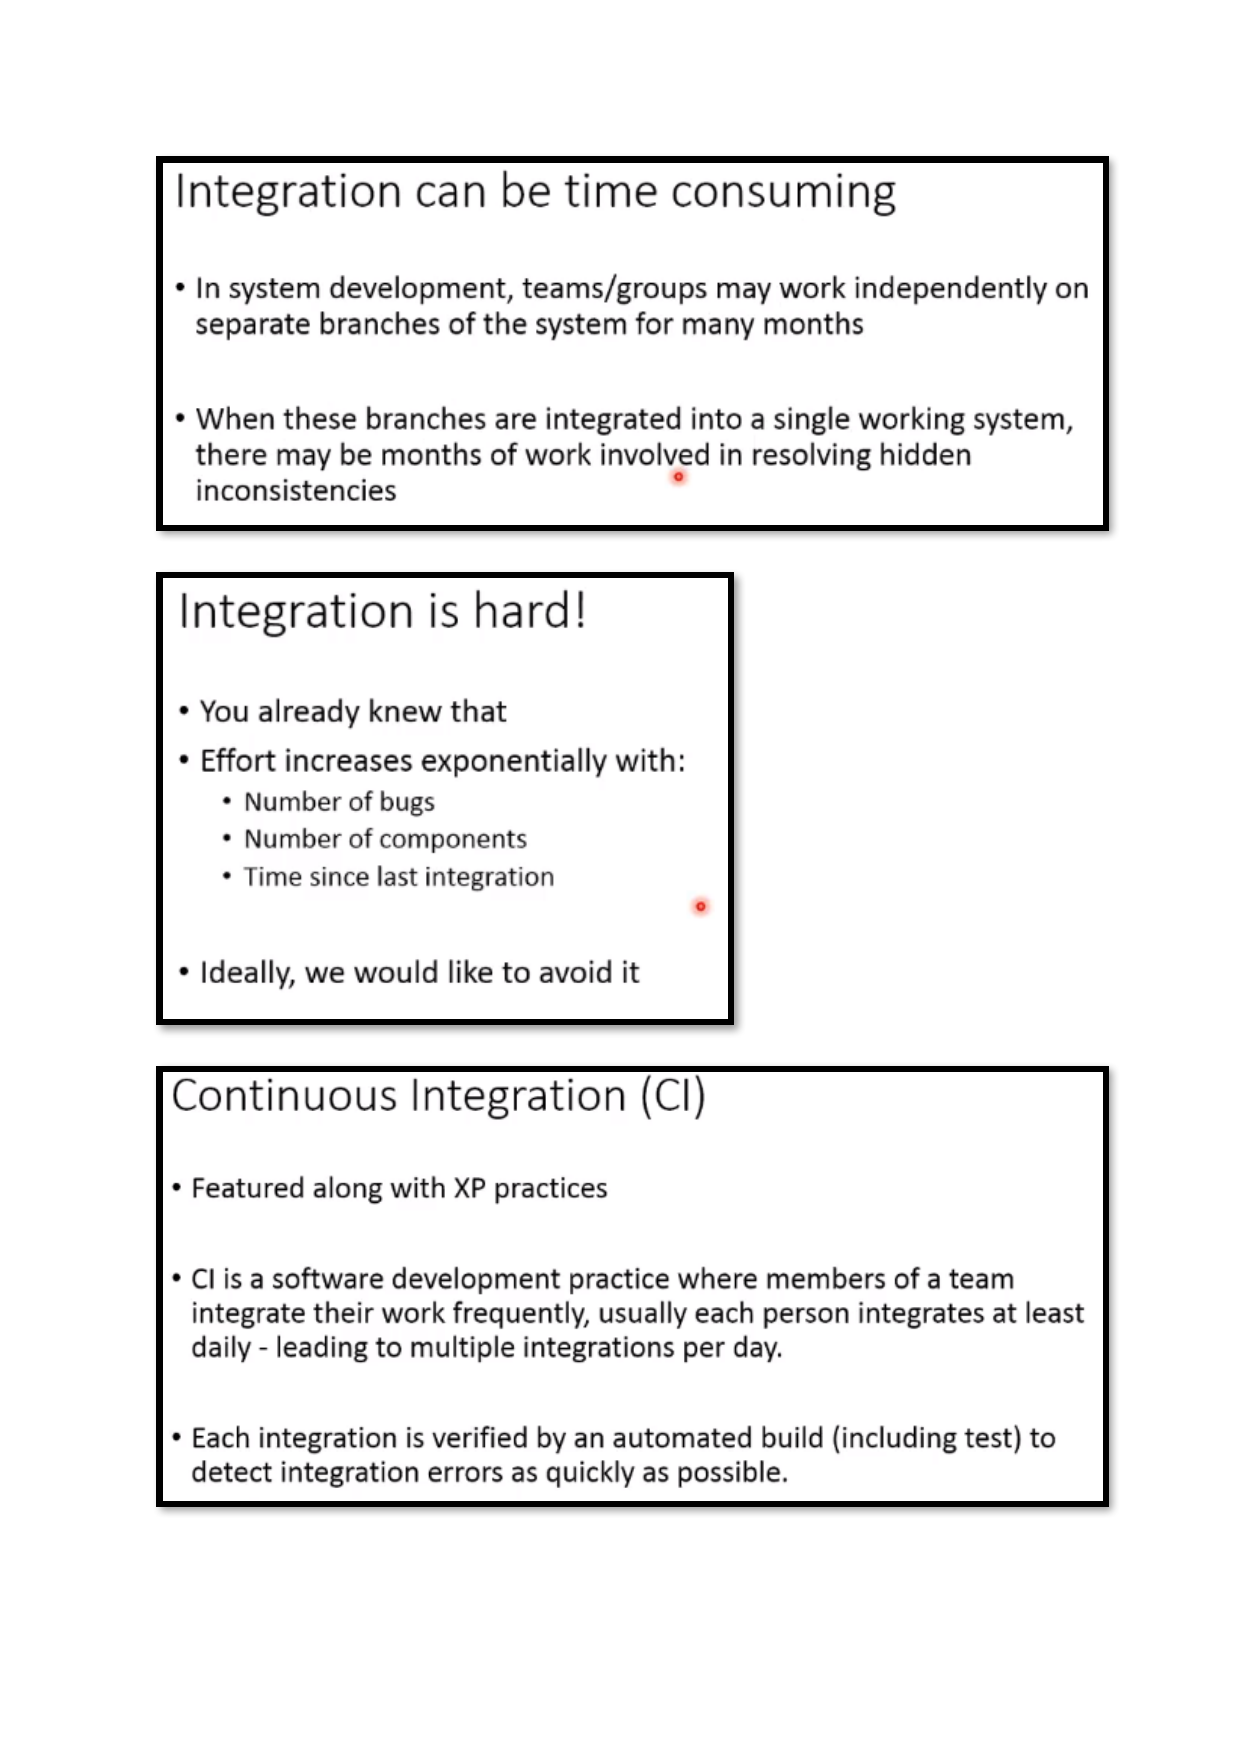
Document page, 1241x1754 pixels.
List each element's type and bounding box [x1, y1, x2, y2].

picture [163, 578, 728, 1019]
picture [163, 163, 1103, 525]
picture [163, 1072, 1103, 1501]
